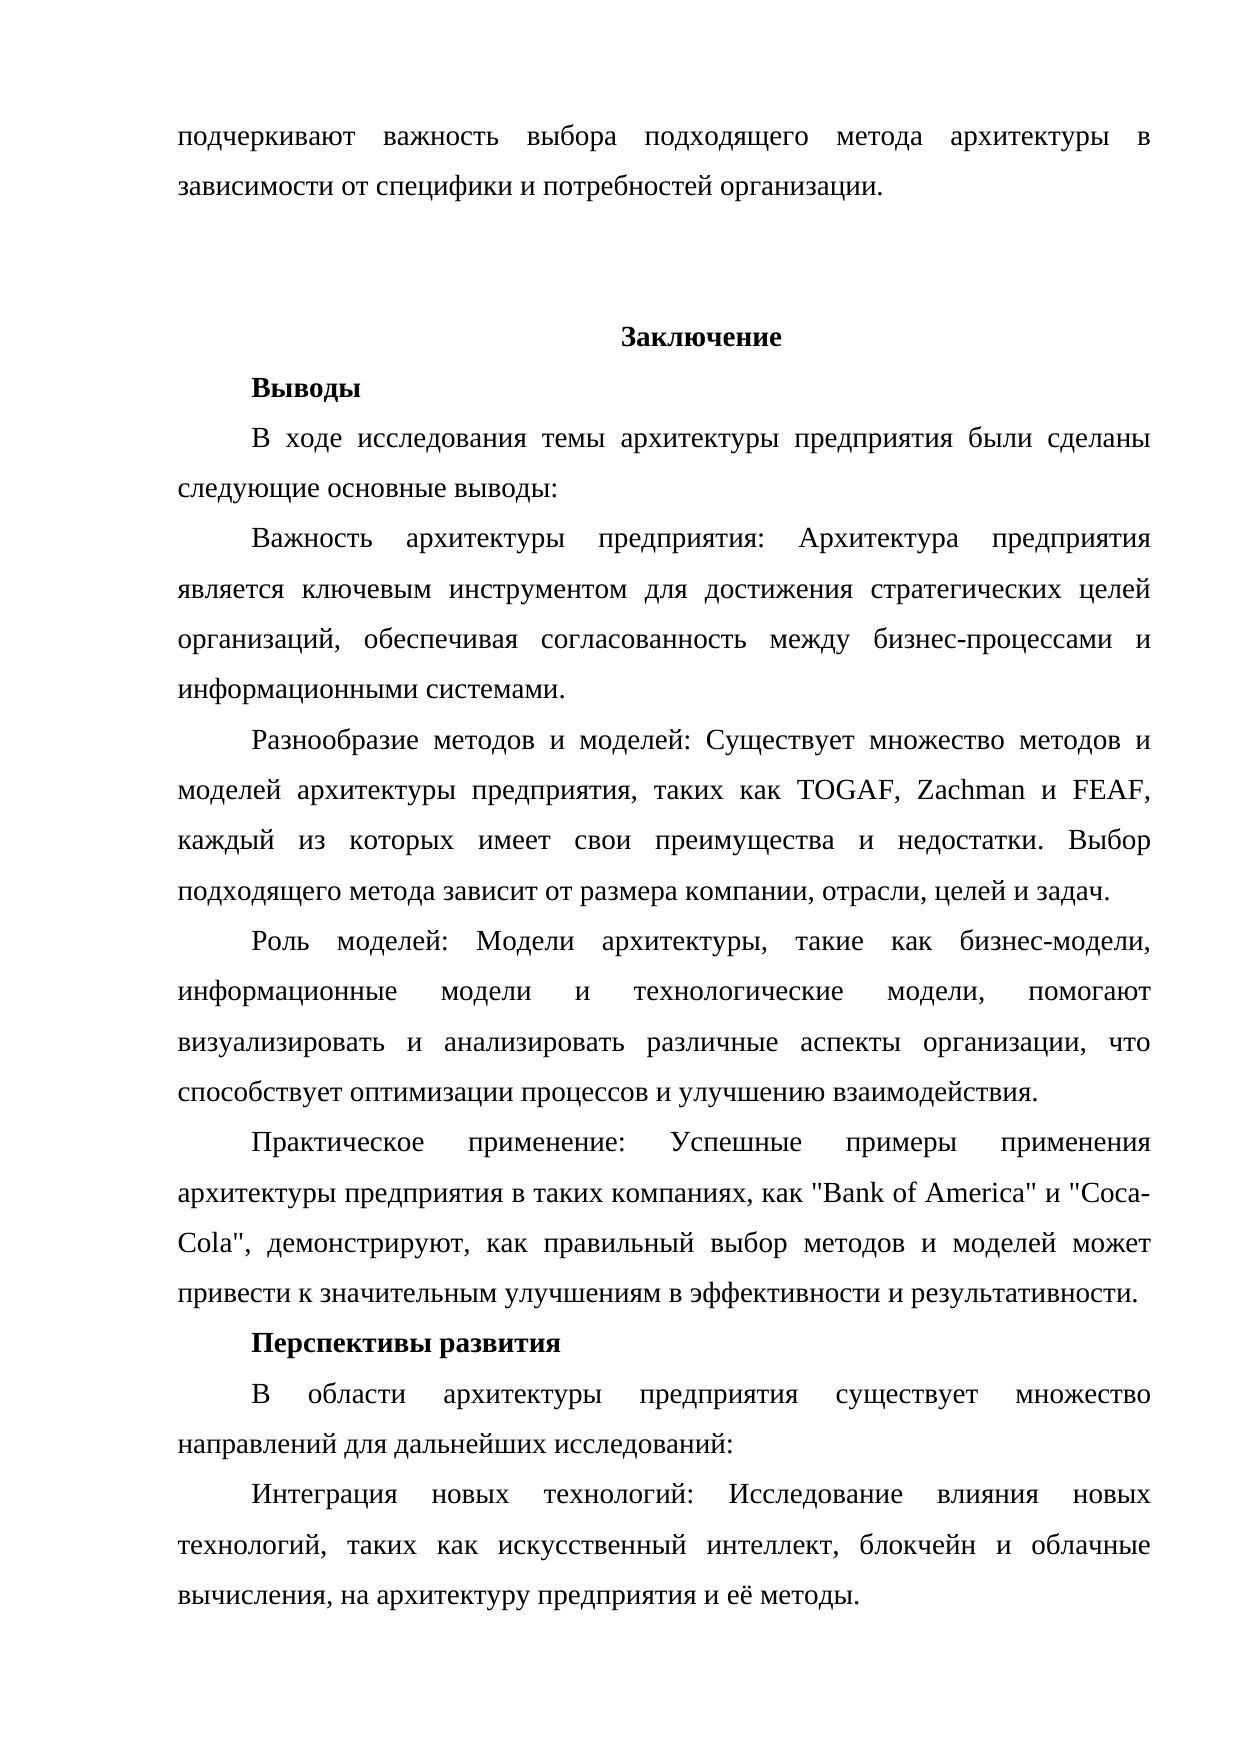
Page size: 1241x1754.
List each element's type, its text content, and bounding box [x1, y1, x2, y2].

text Важность архитектуры предприятия: Архитектура предприятия является ключевым инструментом для достижения стратегических целей организаций, обеспечивая согласованность между бизнес-процессами и информационными системами. [177, 521, 1152, 705]
text В области архитектуры предприятия существует множество направлений для дальнейших исследований: [177, 1376, 1152, 1460]
text Практическое применение: Успешные примеры применения архитектуры предприятия в таких компаниях, как "Bank of America" и "Coca-Cola", демонстрируют, как правильный выбор методов и моделей может привести к значительным улучшениям в эффективности и результативности. [177, 1124, 1152, 1309]
text Заключение [177, 319, 1152, 353]
text Разнообразие методов и моделей: Существует множество методов и моделей архитектуры предприятия, таких как TOGAF, Zachman и FEAF, каждый из которых имеет свои преимущества и недостатки. Выбор подходящего метода зависит от размера компании, отрасли, целей и задач. [177, 722, 1152, 906]
text В ходе исследования темы архитектуры предприятия были сделаны следующие основные выводы: [177, 420, 1152, 504]
text Перспективы развития [177, 1326, 1152, 1359]
text Выводы [177, 370, 1152, 403]
text Интеграция новых технологий: Исследование влияния новых технологий, таких как искусственный интеллект, блокчейн и облачные вычисления, на архитектуру предприятия и её методы. [177, 1477, 1152, 1611]
text Роль моделей: Модели архитектуры, такие как бизнес-модели, информационные модели и технологические модели, помогают визуализировать и анализировать различные аспекты организации, что способствует оптимизации процессов и улучшению взаимодействия. [177, 923, 1152, 1108]
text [177, 118, 1152, 202]
